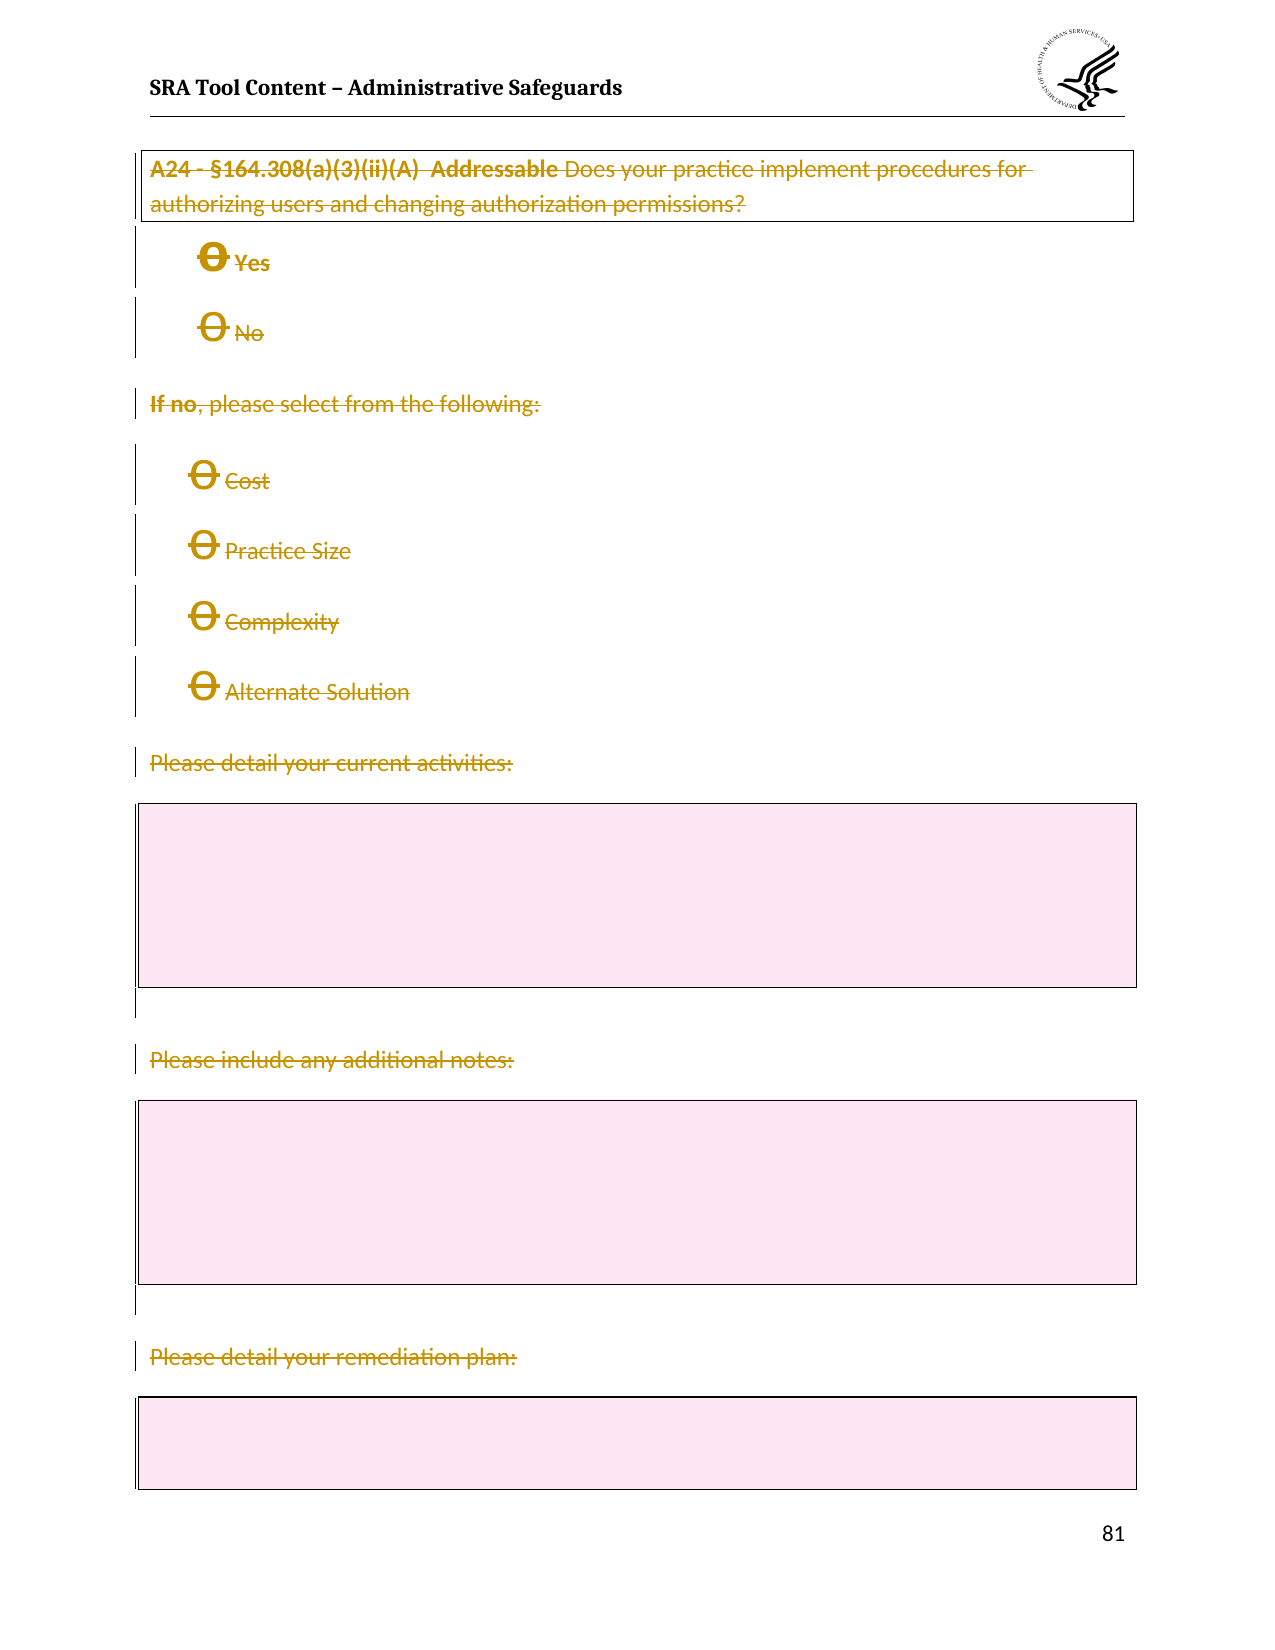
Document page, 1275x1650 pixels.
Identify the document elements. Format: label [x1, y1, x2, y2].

picture [1037, 29, 1119, 111]
